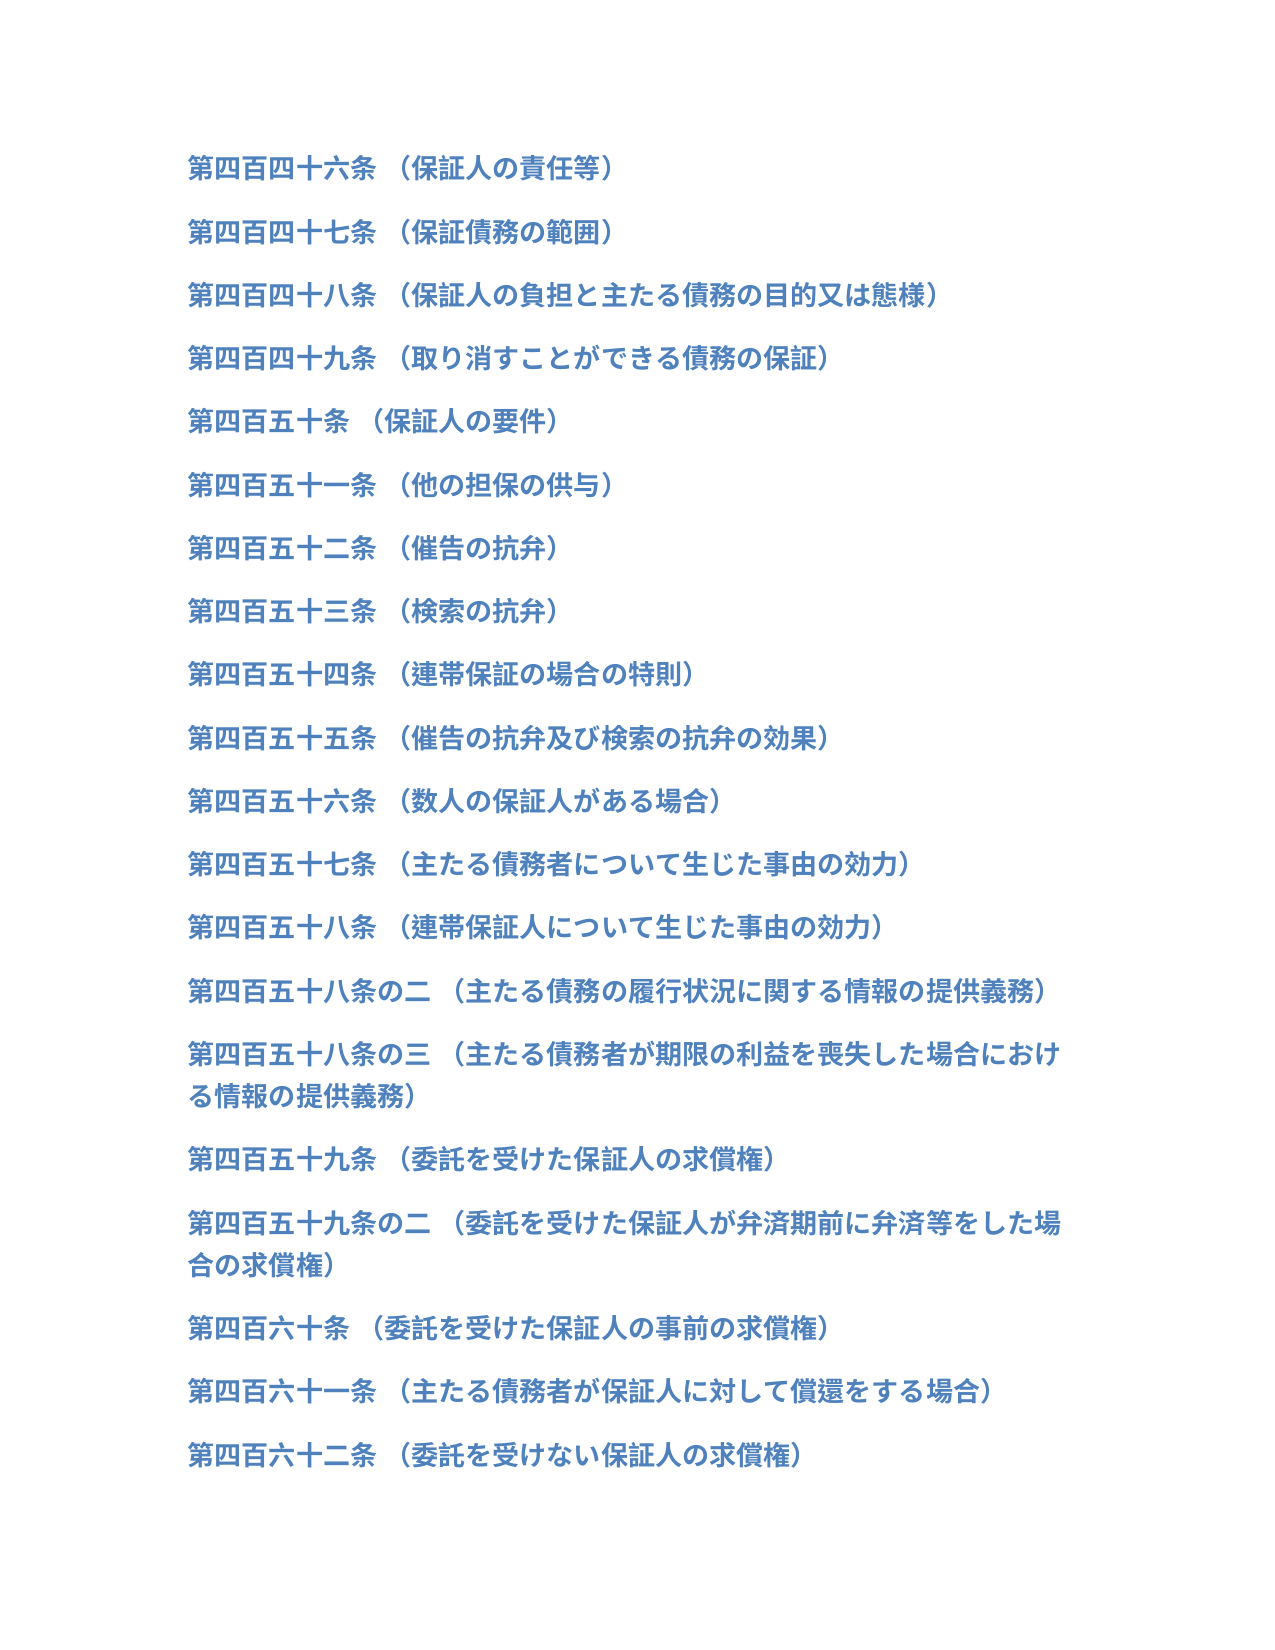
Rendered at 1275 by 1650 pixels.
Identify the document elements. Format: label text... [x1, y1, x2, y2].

subtitle 第四百五十条 （保証人の要件） [187, 403, 1087, 440]
subtitle 第四百五十一条 （他の担保の供与） [187, 466, 1087, 503]
subtitle 第四百六十一条 （主たる債務者が保証人に対して償還をする場合） [187, 1373, 1087, 1410]
subtitle 第四百四十七条 （保証債務の範囲） [187, 213, 1087, 250]
subtitle 第四百五十九条の二 （委託を受けた保証人が弁済期前に弁済等をした場合の求償権） [187, 1204, 1087, 1283]
subtitle 第四百五十九条 （委託を受けた保証人の求償権） [187, 1141, 1087, 1178]
subtitle 第四百五十五条 （催告の抗弁及び検索の抗弁の効果） [187, 719, 1087, 756]
subtitle 第四百五十四条 （連帯保証の場合の特則） [187, 656, 1087, 693]
subtitle 第四百五十六条 （数人の保証人がある場合） [187, 782, 1087, 819]
subtitle 第四百四十九条 （取り消すことができる債務の保証） [187, 340, 1087, 377]
subtitle 第四百五十二条 （催告の抗弁） [187, 529, 1087, 566]
subtitle 第四百五十三条 （検索の抗弁） [187, 593, 1087, 629]
subtitle 第四百四十八条 （保証人の負担と主たる債務の目的又は態様） [187, 276, 1087, 313]
subtitle 第四百六十二条 （委託を受けない保証人の求償権） [187, 1436, 1087, 1473]
subtitle 第四百五十八条の二 （主たる債務の履行状況に関する情報の提供義務） [187, 972, 1087, 1009]
subtitle 第四百四十六条 （保証人の責任等） [187, 150, 1087, 187]
subtitle 第四百五十八条 （連帯保証人について生じた事由の効力） [187, 909, 1087, 946]
subtitle 第四百五十七条 （主たる債務者について生じた事由の効力） [187, 846, 1087, 882]
subtitle 第四百六十条 （委託を受けた保証人の事前の求償権） [187, 1310, 1087, 1347]
subtitle 第四百五十八条の三 （主たる債務者が期限の利益を喪失した場合における情報の提供義務） [187, 1035, 1087, 1114]
